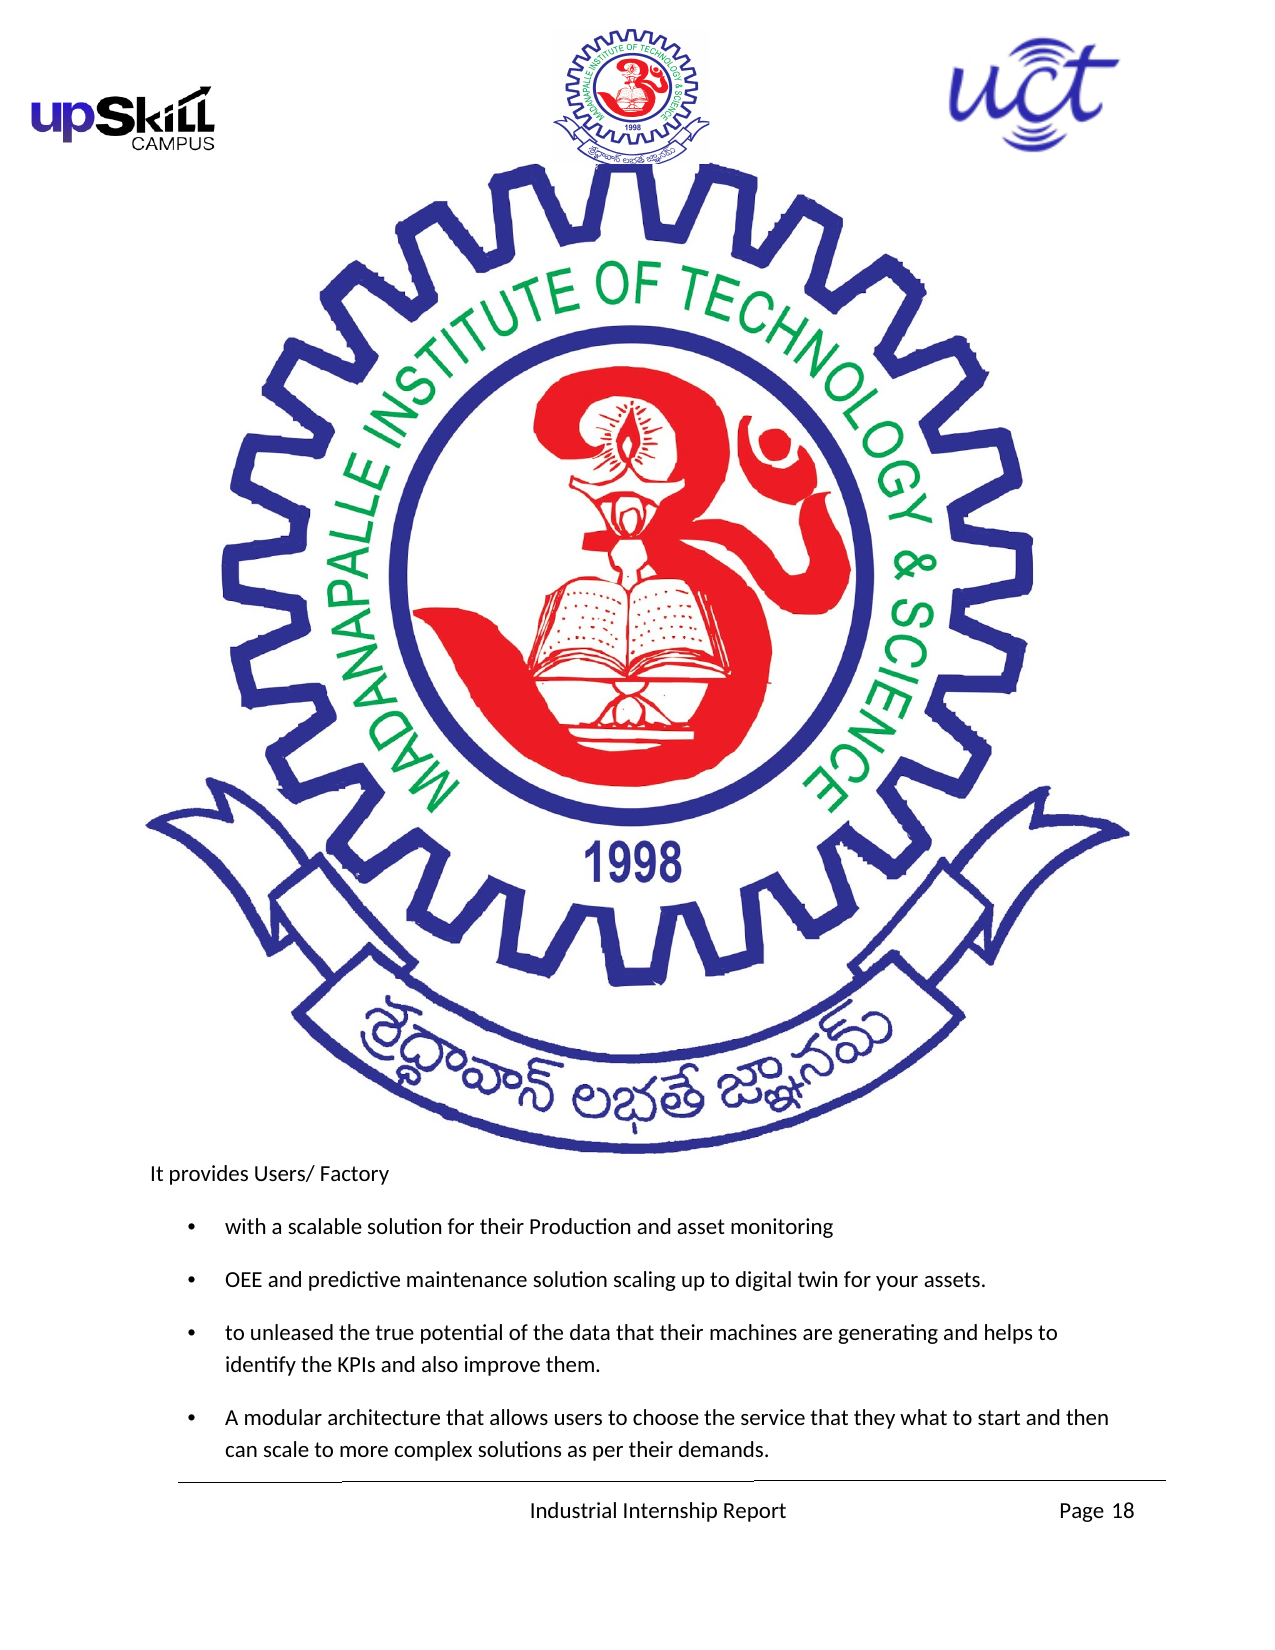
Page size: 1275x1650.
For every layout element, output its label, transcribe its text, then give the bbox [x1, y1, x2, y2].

list with a scalable solution for their Production and asset monitoring [187, 1212, 1134, 1240]
text It provides Users/ Factory [150, 1159, 1134, 1187]
picture [0, 28, 1130, 1154]
list A modular architecture that allows users to choose the service that they what to start and then can scale to more complex solutions as per their demands. [187, 1403, 1134, 1463]
list to unleased the true potential of the data that their machines are generating and helps to identify the KPIs and also improve them. [187, 1318, 1134, 1378]
list OEE and predictive maintenance solution scaling up to digital twin for your assets. [187, 1265, 1134, 1293]
